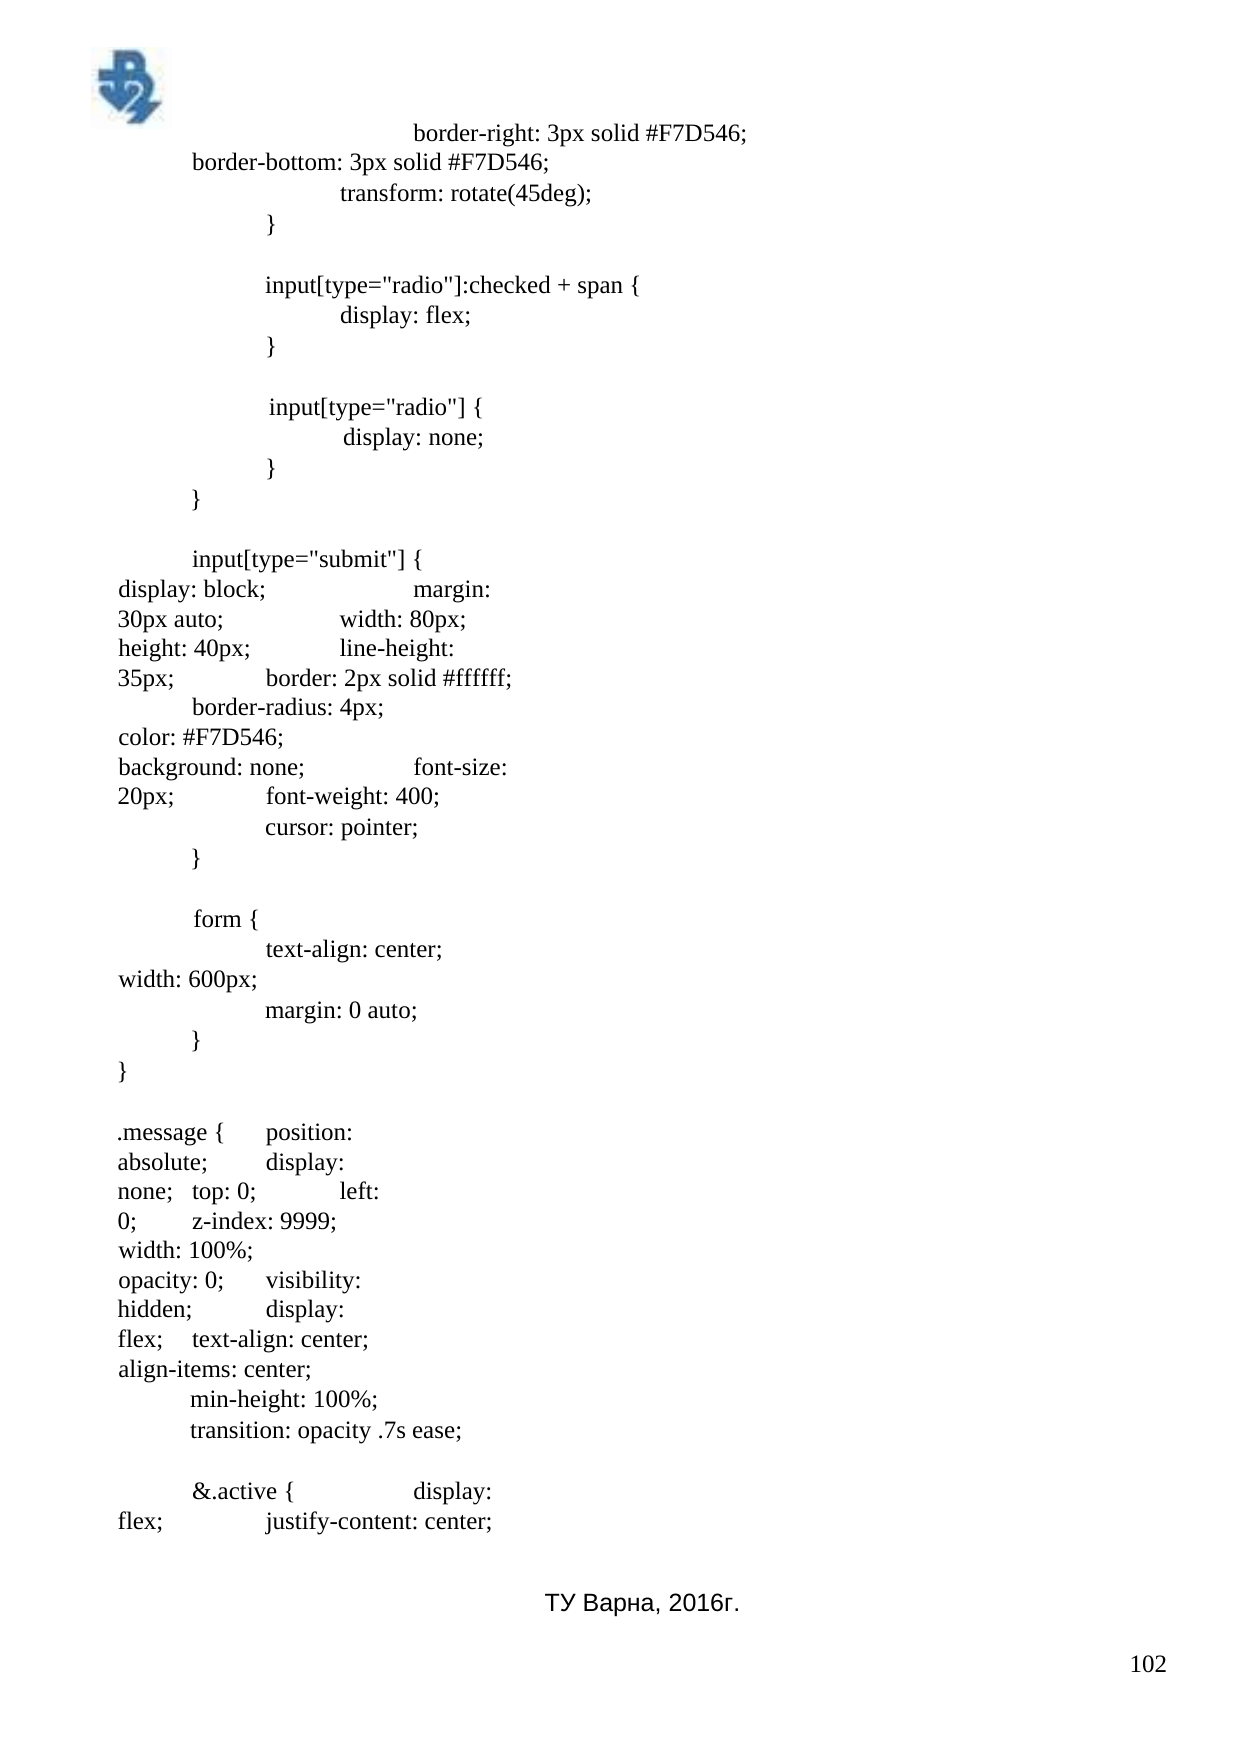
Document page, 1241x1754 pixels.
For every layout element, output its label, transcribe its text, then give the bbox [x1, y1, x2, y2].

text } [116, 1056, 1184, 1085]
text .message { position: absolute; display: none; top: 0; left: 0; z-index: 9999; width: 100%; opacity: 0; visibility: hidden; display: flex; text-align: center; align-items: center; [116, 1117, 386, 1382]
text } [116, 209, 1186, 238]
text } [116, 484, 1186, 512]
text } [116, 843, 1186, 871]
text border-right: 3px solid #F7D546; border-bottom: 3px solid #F7D546; [116, 118, 834, 176]
text display: flex; [116, 301, 1186, 329]
text min-height: 100%; [116, 1384, 1186, 1413]
text transition: opacity .7s ease; [116, 1415, 1186, 1444]
text input[type="submit"] { display: block; margin: 30px auto; width: 80px; height: 40px; line-height: 35px; border: 2px solid #ffffff; border-radius: 4px; color: #F7D546; background: none; font-size: 20px; font-weight: 400; [116, 544, 514, 810]
text } [116, 1025, 1186, 1054]
text transform: rotate(45deg); [116, 178, 1186, 207]
text input[type="radio"] { display: none; [118, 392, 484, 451]
text input[type="radio"]:checked + span { [116, 270, 1186, 299]
text form { [193, 904, 1184, 932]
text cursor: pointer; [116, 812, 1186, 841]
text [116, 1476, 495, 1534]
picture [90, 47, 172, 129]
text margin: 0 auto; [116, 995, 1186, 1023]
text } [116, 453, 1186, 482]
text text-align: center; width: 600px; [116, 934, 515, 993]
text } [116, 331, 1186, 360]
